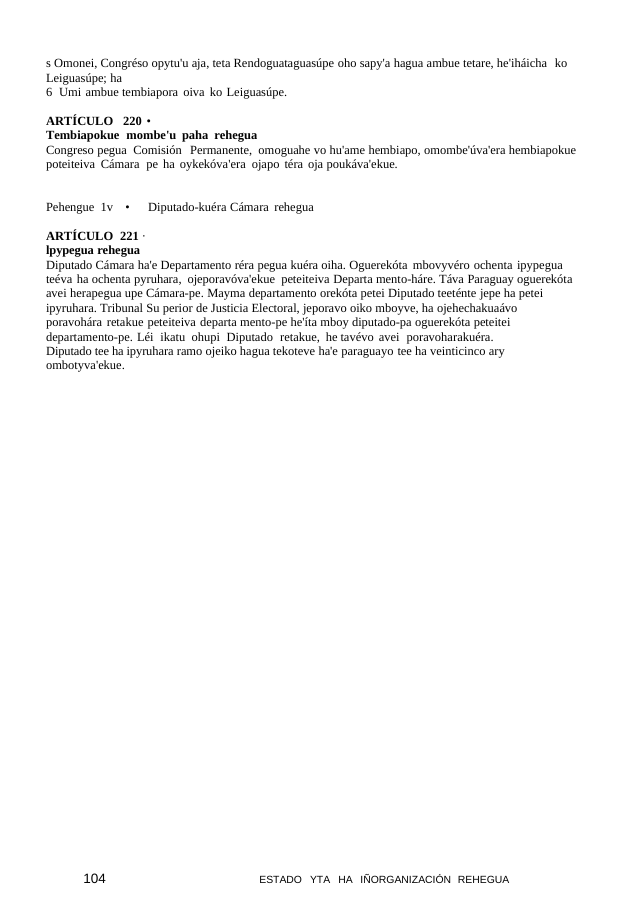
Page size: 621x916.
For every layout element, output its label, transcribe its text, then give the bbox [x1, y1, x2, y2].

text Tembiapokue mombe'u paha rehegua [46, 128, 578, 142]
text ARTÍCULO 220 • [46, 114, 578, 128]
text 6 Umi ambue tembiapora oiva ko Leiguasúpe. [46, 85, 578, 99]
text s Omonei, Congréso opytu'u aja, teta Rendoguataguasúpe oho sapy'a hagua ambue tetare, he'iháicha ko Leiguasúpe; ha [46, 56, 578, 85]
text lpypegua rehegua [46, 243, 578, 257]
text Diputado tee ha ipyruhara ramo ojeiko hagua tekoteve ha'e paraguayo tee ha veinticinco ary ombotyva'ekue. [46, 344, 578, 372]
text Diputado Cámara ha'e Departamento réra pegua kuéra oiha. Oguerekóta mbovyvéro ochenta ipypegua teéva ha ochenta pyruhara, ojeporavóva'ekue peteiteiva Departa­ mento-háre. Táva Paraguay oguerekóta avei herapegua upe Cámara-pe. Mayma departamento orekóta petei Diputado teeténte jepe ha petei ipyruhara. Tribunal Su­ perior de Justicia Electoral, jeporavo oiko mboyve, ha ojehechakuaávo poravohára retakue peteiteiva departa­ mento-pe he'íta mboy diputado-pa oguerekóta peteitei departamento-pe. Léi ikatu ohupi Diputado retakue, he­ tavévo avei poravoharakuéra. [46, 257, 578, 344]
text Pehengue 1v • Diputado-kuéra Cámara rehegua [46, 200, 578, 214]
text Congreso pegua Comisión Permanente, omoguahe­ vo hu'ame hembiapo, omombe'úva'era hembiapokue poteiteiva Cámara pe ha oykekóva'era ojapo téra oja­ poukáva'ekue. [46, 142, 578, 171]
text ARTÍCULO 221 · [46, 229, 578, 243]
